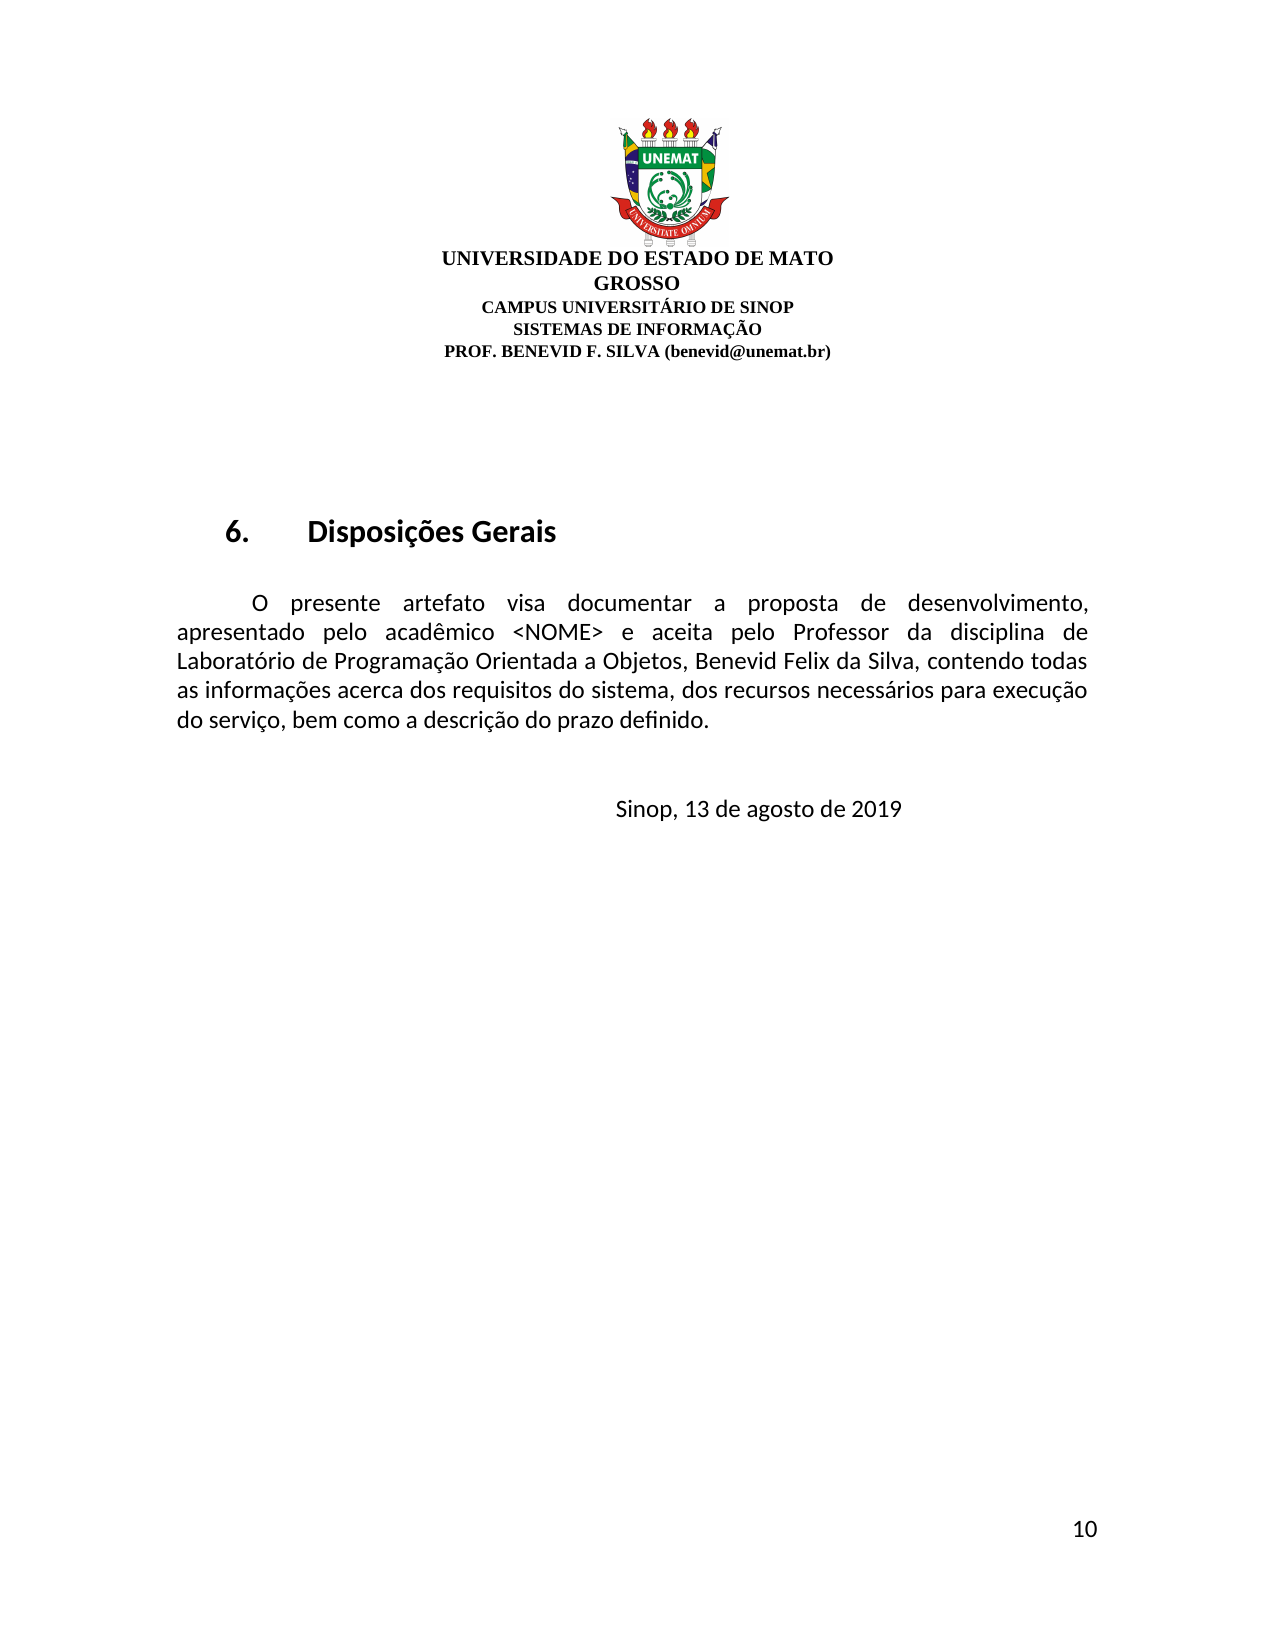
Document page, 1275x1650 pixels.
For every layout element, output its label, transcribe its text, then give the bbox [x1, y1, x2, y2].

text O presente artefato visa documentar a proposta de desenvolvimento, apresentado pelo acadêmico <NOME> e aceita pelo Professor da disciplina de Laboratório de Programação Orientada a Objetos, Benevid Felix da Silva, contendo todas as informações acerca dos requisitos do sistema, dos recursos necessários para execução do serviço, bem como a descrição do prazo definido. [177, 588, 1089, 734]
subtitle Disposições Gerais [225, 511, 1206, 551]
text Sinop, 13 de agosto de 2019 [616, 793, 1206, 824]
picture [610, 118, 730, 247]
